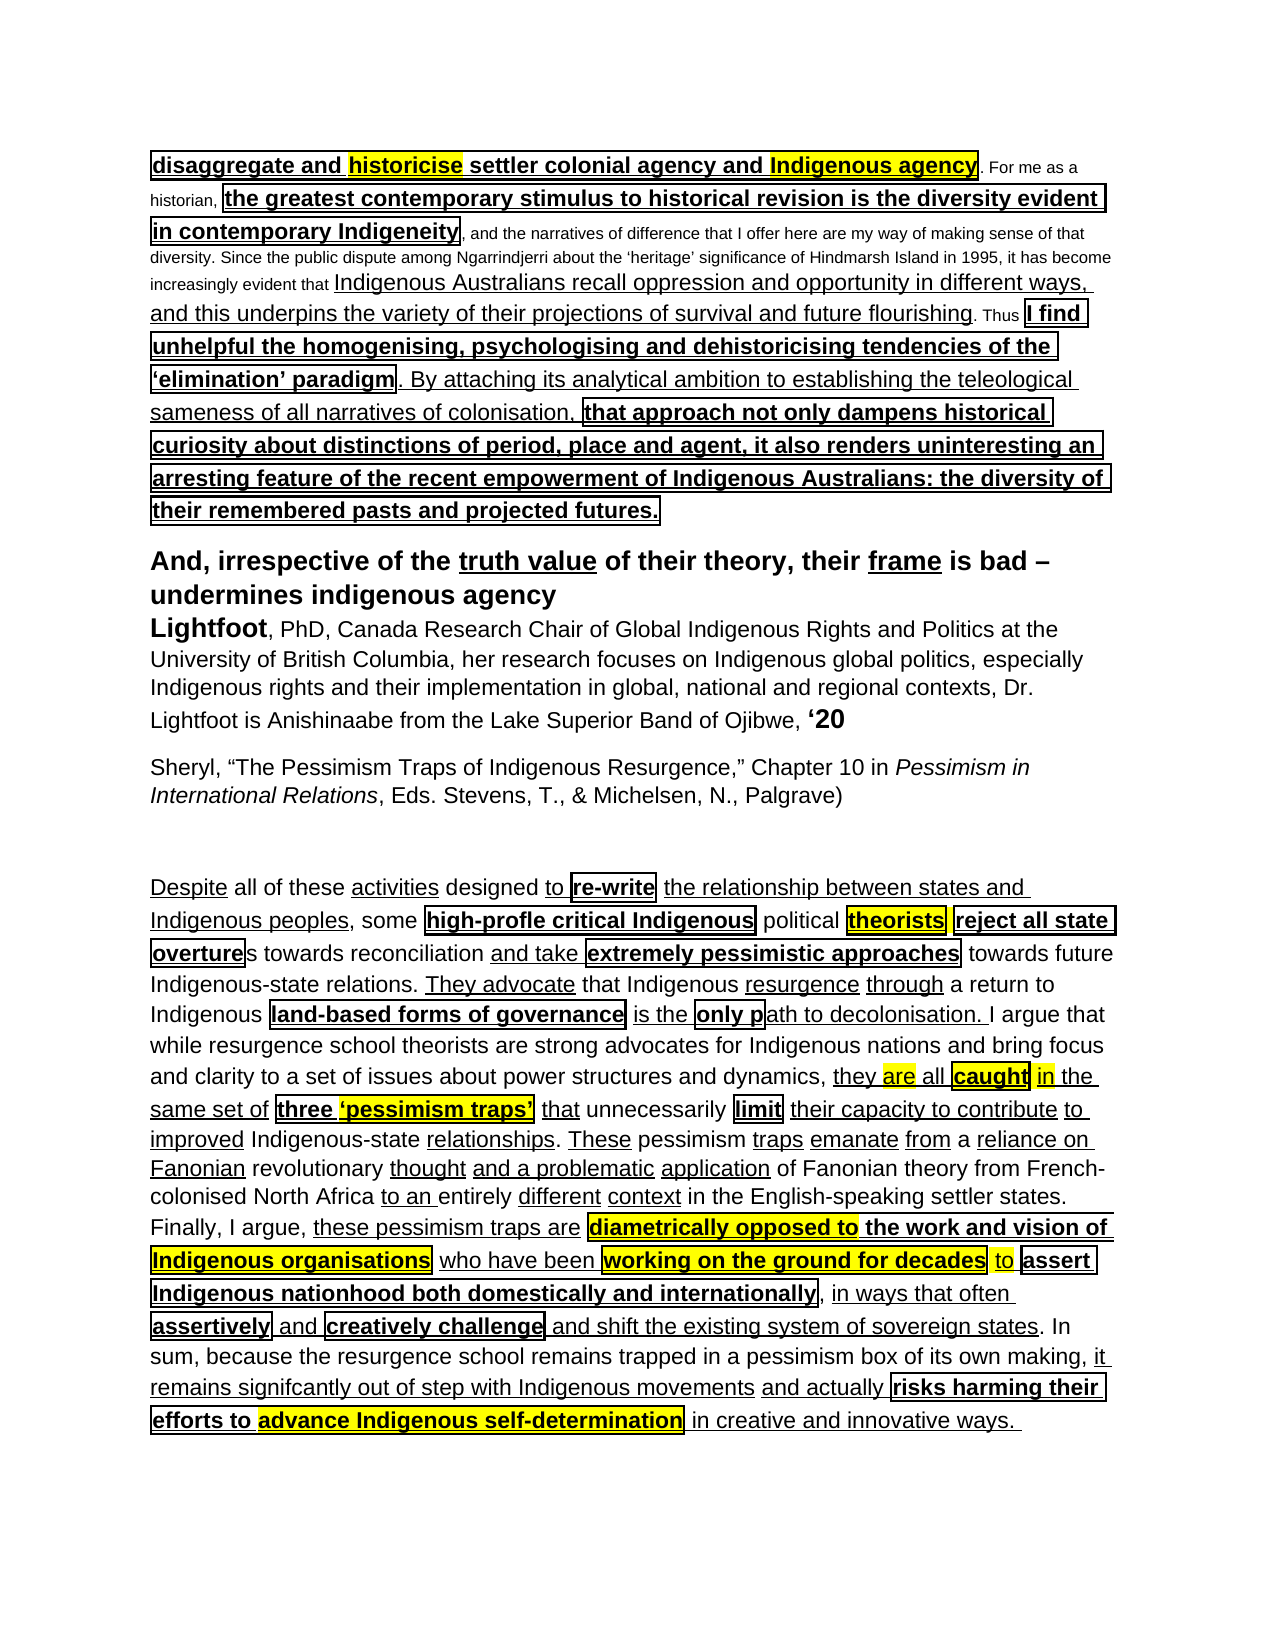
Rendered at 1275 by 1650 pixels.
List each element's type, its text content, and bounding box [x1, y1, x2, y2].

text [150, 150, 1125, 526]
subtitle And, irrespective of the truth value of their theory, their frame is bad – undermines indigenous agency [150, 545, 1125, 610]
text Lightfoot, PhD, Canada Research Chair of Global Indigenous Rights and Politics at the University of British Columbia, her research focuses on Indigenous global politics, especially Indigenous rights and their implementation in global, national and regional contexts, Dr. Lightfoot is Anishinaabe from the Lake Superior Band of Ojibwe, ‘20 [150, 612, 1125, 734]
text Sheryl, “The Pessimism Traps of Indigenous Resurgence,” Chapter 10 in Pessimism in International Relations, Eds. Stevens, T., & Michelsen, N., Palgrave) [150, 753, 1125, 808]
text Despite all of these activities designed to re-write the relationship between states and Indigenous peoples, some high-profle critical Indigenous political theorists reject all state overtures towards reconciliation and take extremely pessimistic approaches towards future Indigenous-state relations. They advocate that Indigenous resurgence through a return to Indigenous land-based forms of governance is the only path to decolonisation. I argue that while resurgence school theorists are strong advocates for Indigenous nations and bring focus and clarity to a set of issues about power structures and dynamics, they are all caught in the same set of three ‘pessimism traps’ that unnecessarily limit their capacity to contribute to improved Indigenous-state relationships. These pessimism traps emanate from a reliance on Fanonian revolutionary thought and a problematic application of Fanonian theory from French-colonised North Africa to an entirely different context in the English-speaking settler states. Finally, I argue, these pessimism traps are diametrically opposed to the work and vision of Indigenous organisations who have been working on the ground for decades to assert Indigenous nationhood both domestically and internationally, in ways that often assertively and creatively challenge and shift the existing system of sovereign states. In sum, because the resurgence school remains trapped in a pessimism box of its own making, it remains signifcantly out of step with Indigenous movements and actually risks harming their efforts to advance Indigenous self-determination in creative and innovative ways. [150, 872, 1125, 1435]
